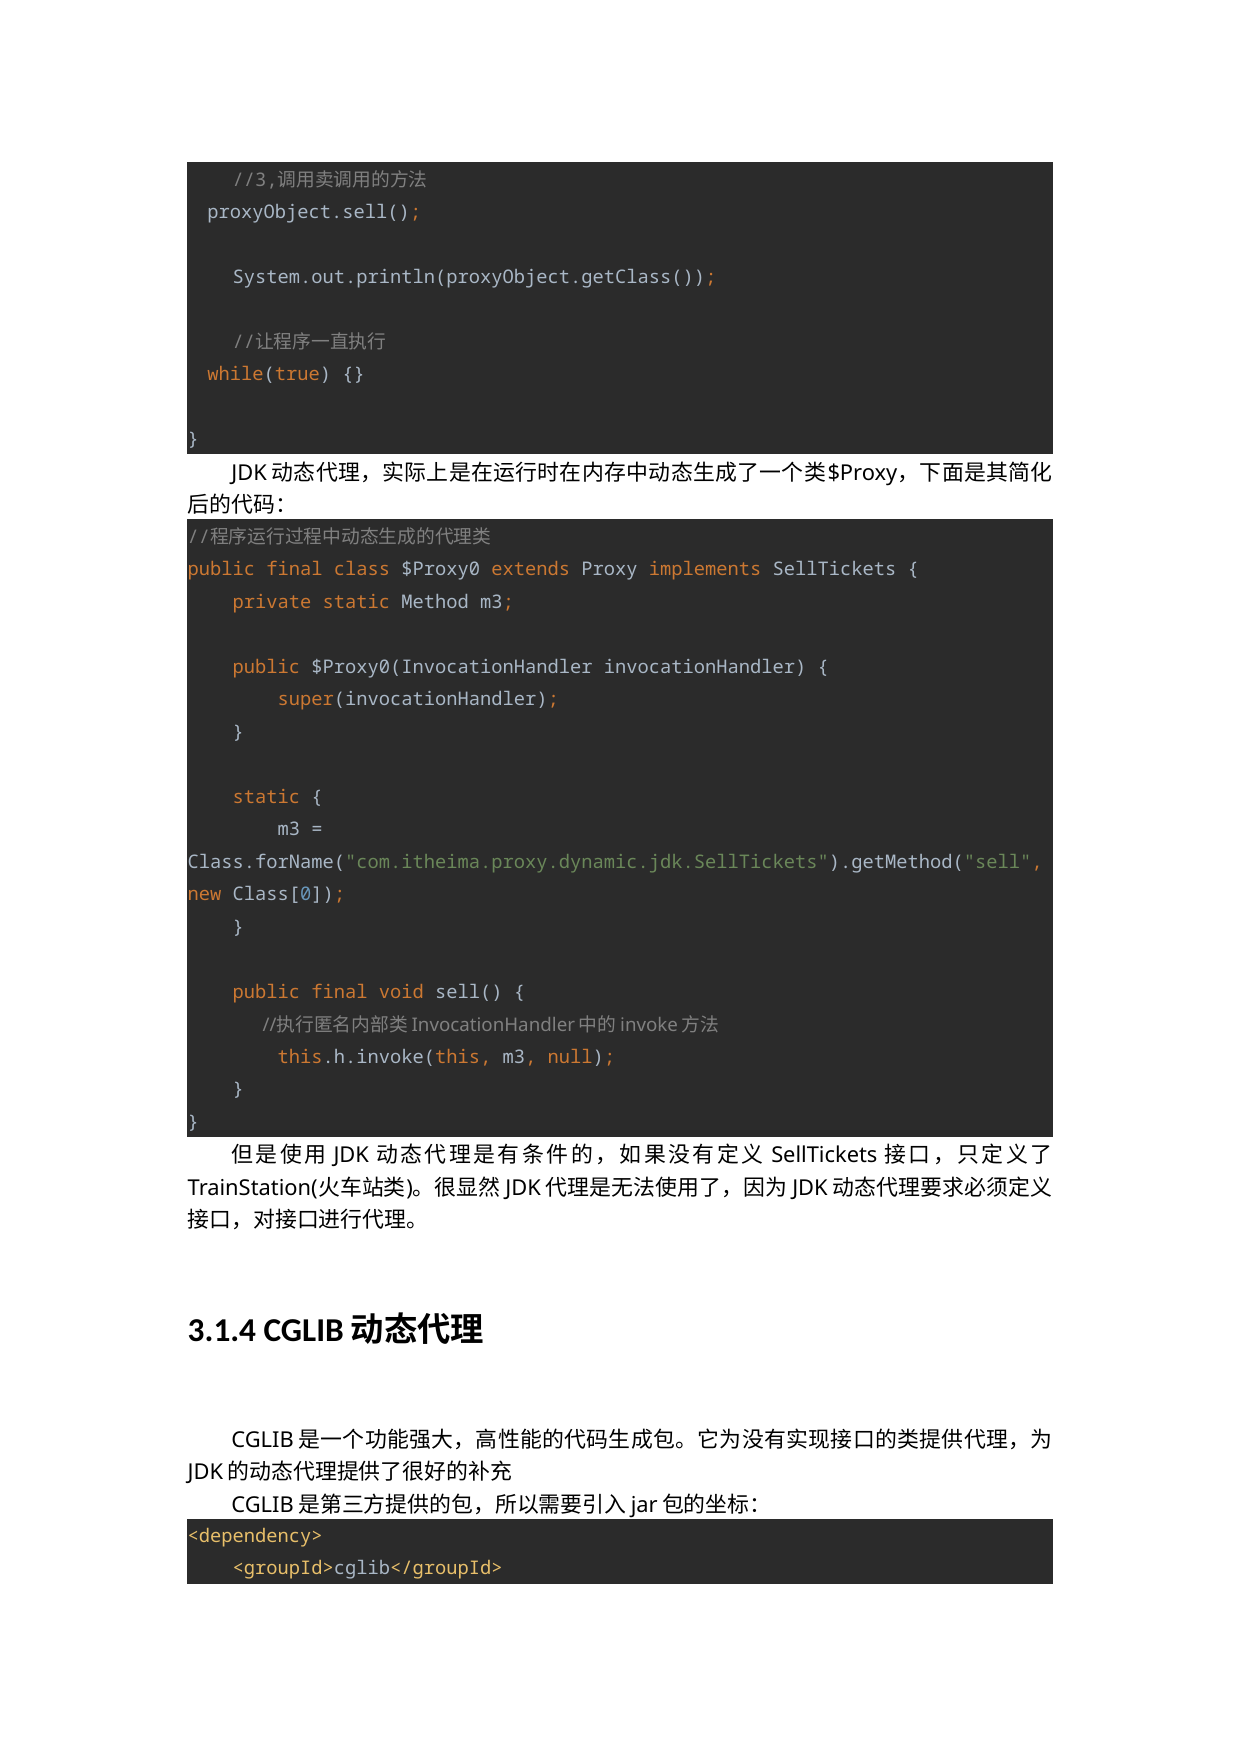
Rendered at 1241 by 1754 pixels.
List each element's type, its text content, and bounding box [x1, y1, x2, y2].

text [187, 162, 1053, 454]
text //程序运行过程中动态生成的代理类 public final class $Proxy0 extends Proxy implements SellTickets { private static Method m3; ​ public $Proxy0(InvocationHandler invocationHandler) { super(invocationHandler); } ​ static { m3 = Class.forName("com.itheima.proxy.dynamic.jdk.SellTickets").getMethod("sell", new Class[0]); } ​ public final void sell() { [187, 519, 1053, 1007]
text //执行匿名内部类InvocationHandler中的invoke方法 this.h.invoke(this, m3, null); } } [187, 1007, 1053, 1137]
text CGLIB是一个功能强大，高性能的代码生成包。它为没有实现接口的类提供代理，为JDK的动态代理提供了很好的补充 [187, 1421, 1053, 1486]
subtitle 3.1.4 CGLIB动态代理 [187, 1294, 1053, 1359]
text 但是使用JDK动态代理是有条件的，如果没有定义SellTickets接口，只定义了TrainStation(火车站类)。很显然JDK代理是无法使用了，因为JDK动态代理要求必须定义接口，对接口进行代理。 [187, 1137, 1053, 1234]
text CGLIB是第三方提供的包，所以需要引入jar包的坐标： [187, 1486, 1053, 1519]
text JDK动态代理，实际上是在运行时在内存中动态生成了一个类$Proxy，下面是其简化后的代码： [187, 454, 1053, 519]
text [187, 1519, 1053, 1584]
